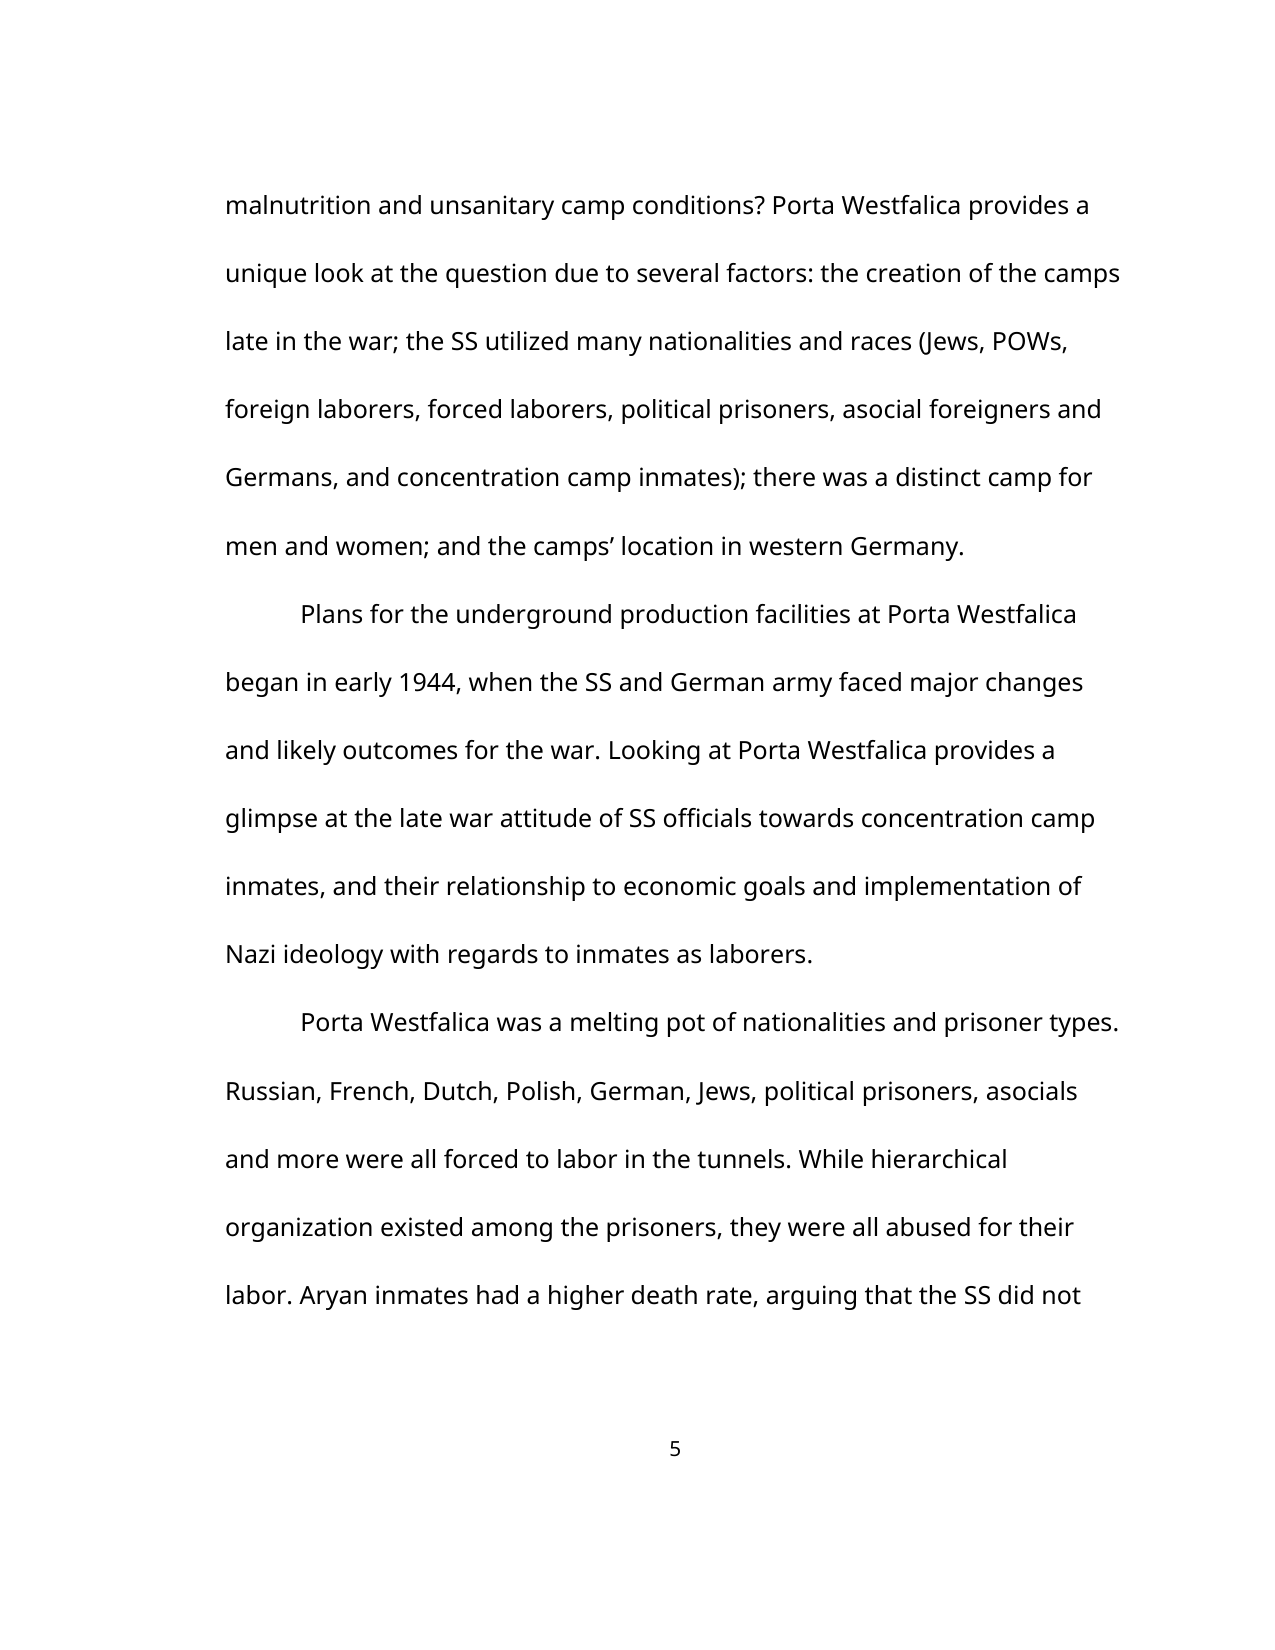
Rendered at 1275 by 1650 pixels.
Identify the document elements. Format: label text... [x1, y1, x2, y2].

text Plans for the underground production facilities at Porta Westfalica began in early 1944, when the SS and German army faced major changes and likely outcomes for the war. Looking at Porta Westfalica provides a glimpse at the late war attitude of SS officials towards concentration camp inmates, and their relationship to economic goals and implementation of Nazi ideology with regards to inmates as laborers. [225, 596, 1125, 971]
